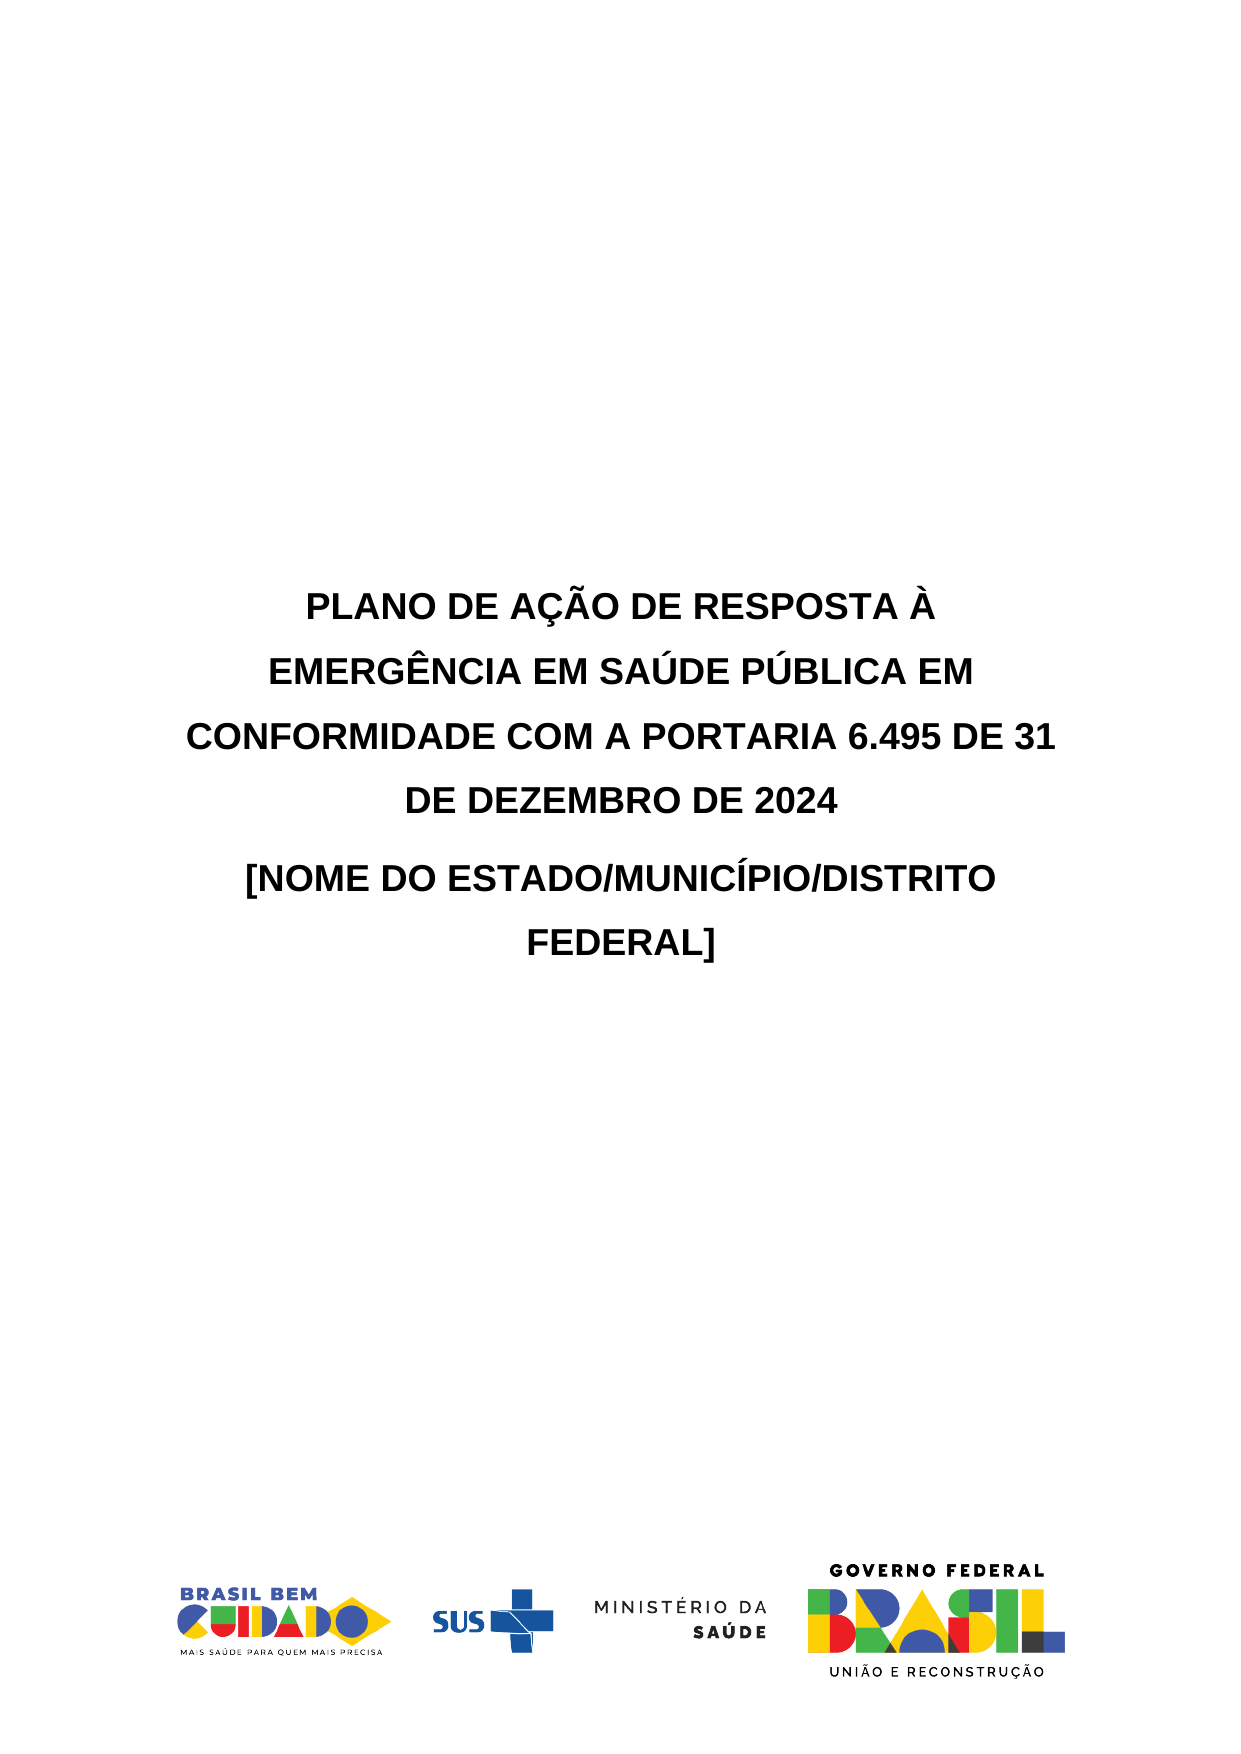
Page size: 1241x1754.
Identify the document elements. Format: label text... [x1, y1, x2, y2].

text PLANO DE AÇÃO DE RESPOSTA À EMERGÊNCIA EM SAÚDE PÚBLICA EM CONFORMIDADE COM A PORTARIA 6.495 DE 31 DE DEZEMBRO DE 2024 [177, 584, 1065, 822]
text [NOME DO ESTADO/MUNICÍPIO/DISTRITO FEDERAL] [177, 856, 1065, 963]
picture [177, 1564, 1065, 1679]
